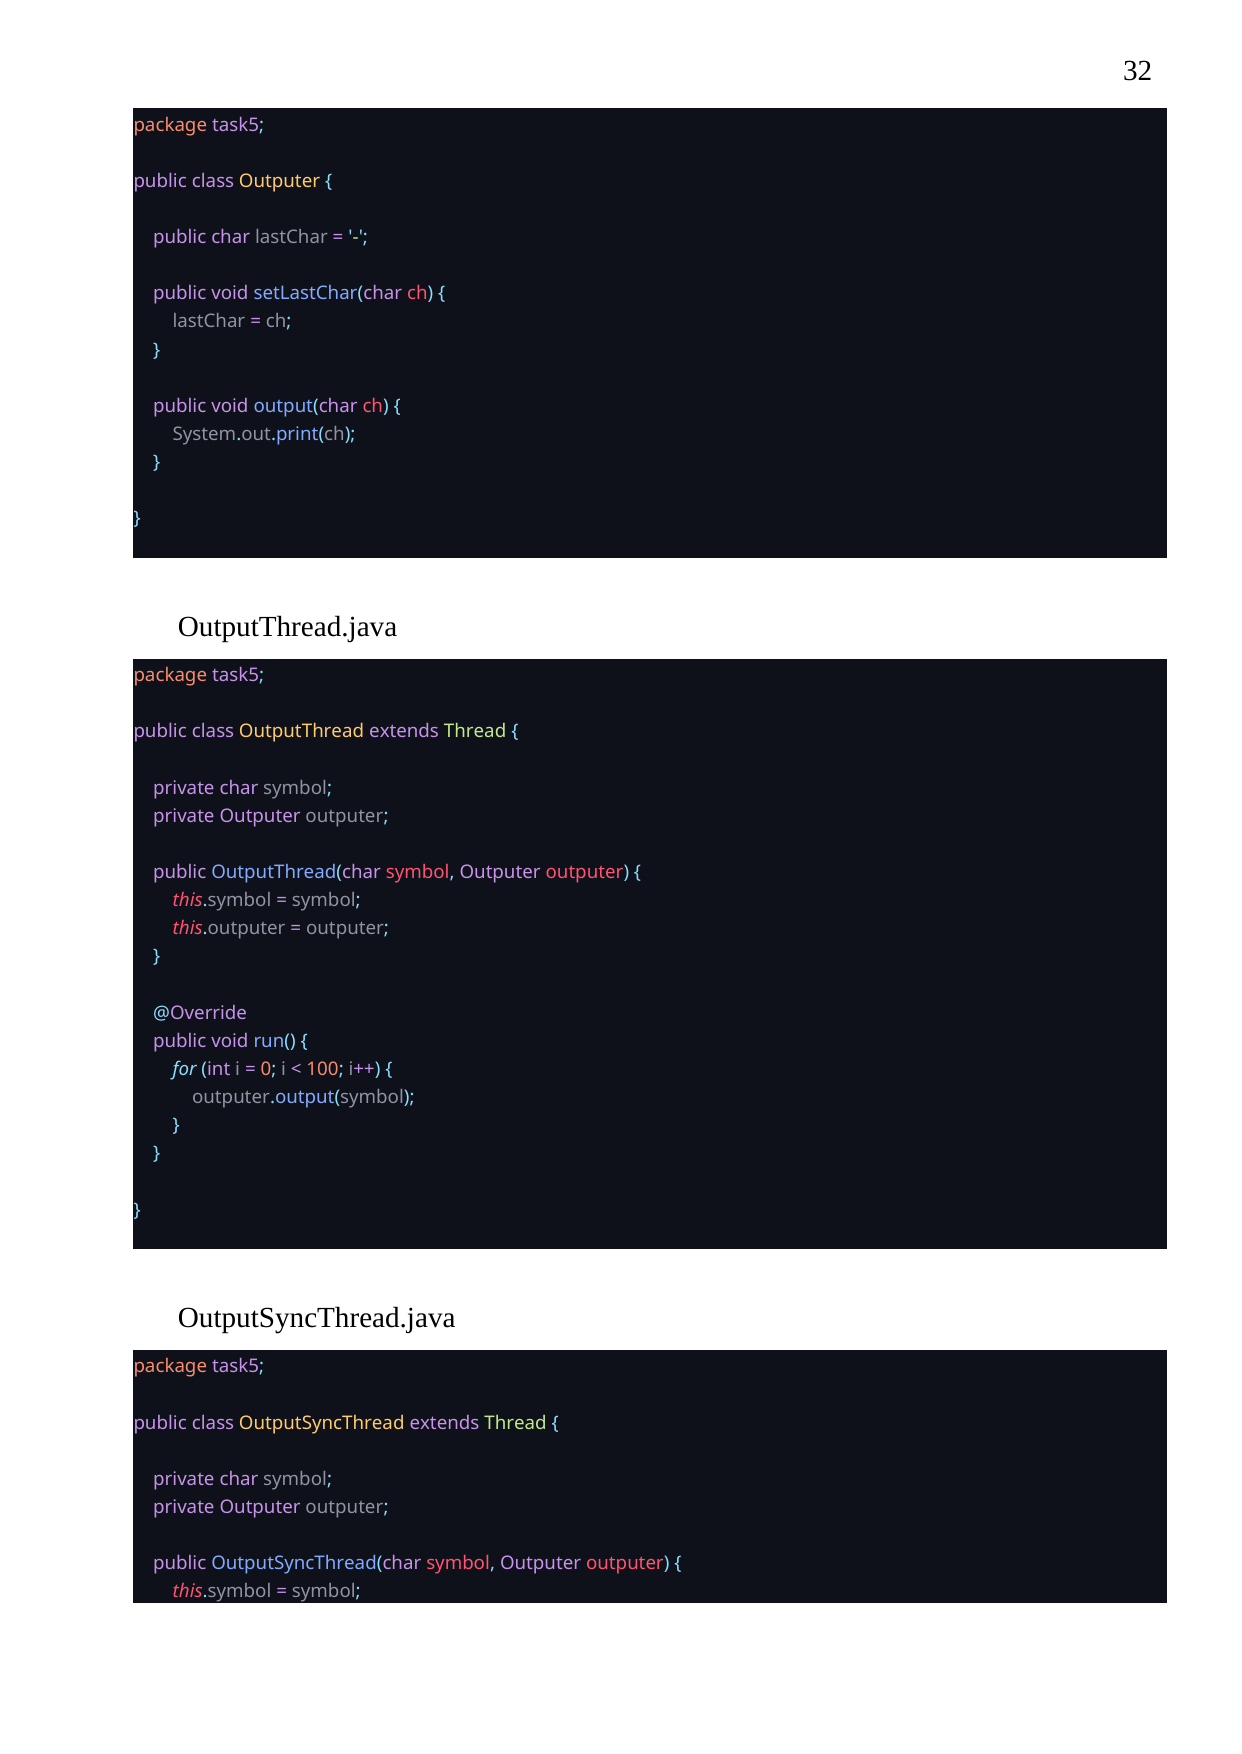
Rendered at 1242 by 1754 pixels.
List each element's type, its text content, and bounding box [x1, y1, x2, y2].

text private char symbol; [133, 1463, 1167, 1491]
text } [133, 1193, 1167, 1221]
text } [133, 333, 1167, 361]
text } [133, 940, 1167, 968]
text public OutputSyncThread(char symbol, Outputer outputer) { [133, 1547, 1167, 1575]
text @Override [133, 996, 1167, 1024]
text private char symbol; [133, 771, 1167, 799]
text } [133, 502, 1167, 530]
text public void setLastChar(char ch) { [133, 277, 1167, 305]
text package task5; [133, 1350, 1167, 1378]
text } [133, 1109, 1167, 1137]
text } [133, 446, 1167, 474]
text System.out.print(ch); [133, 418, 1167, 446]
text public void run() { [133, 1024, 1167, 1053]
text package task5; [133, 108, 1167, 136]
text public class OutputSyncThread extends Thread { [133, 1406, 1167, 1434]
text this.symbol = symbol; [133, 1575, 1167, 1603]
text private Outputer outputer; [133, 1491, 1167, 1519]
text private Outputer outputer; [133, 799, 1167, 828]
text public class Outputer { [133, 164, 1167, 193]
text public void output(char ch) { [133, 389, 1167, 418]
text this.outputer = outputer; [133, 912, 1167, 940]
text OutputThread.java [178, 609, 1167, 642]
text package task5; [133, 659, 1167, 687]
text for (int i = 0; i < 100; i++) { [133, 1053, 1167, 1081]
text this.symbol = symbol; [133, 884, 1167, 912]
text } [133, 1137, 1167, 1165]
text outputer.output(symbol); [133, 1081, 1167, 1109]
text public char lastChar = '-'; [133, 221, 1167, 249]
text lastChar = ch; [133, 305, 1167, 333]
text public class OutputThread extends Thread { [133, 715, 1167, 743]
text public OutputThread(char symbol, Outputer outputer) { [133, 856, 1167, 884]
text OutputSyncThread.java [178, 1300, 1167, 1333]
